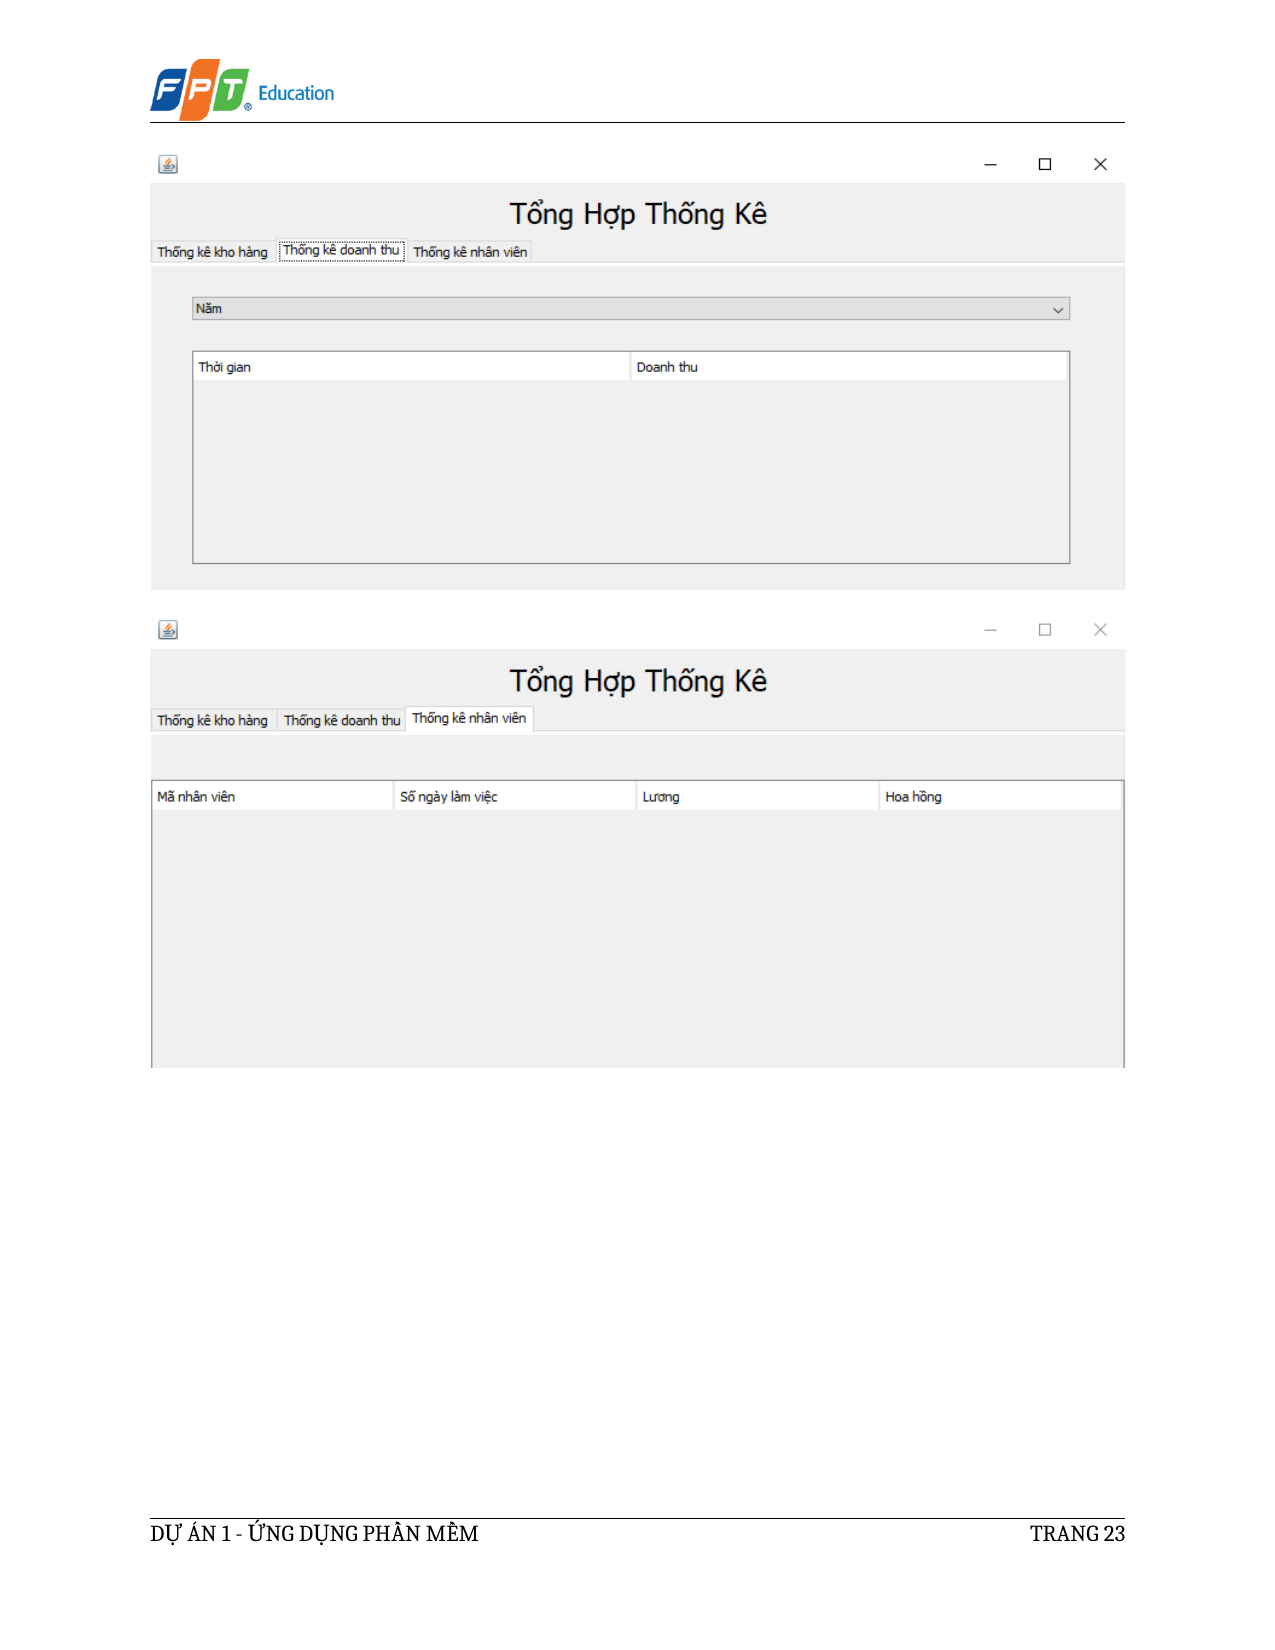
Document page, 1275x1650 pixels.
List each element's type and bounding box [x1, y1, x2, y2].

picture [150, 59, 336, 121]
picture [150, 615, 1125, 1068]
picture [150, 150, 1125, 590]
